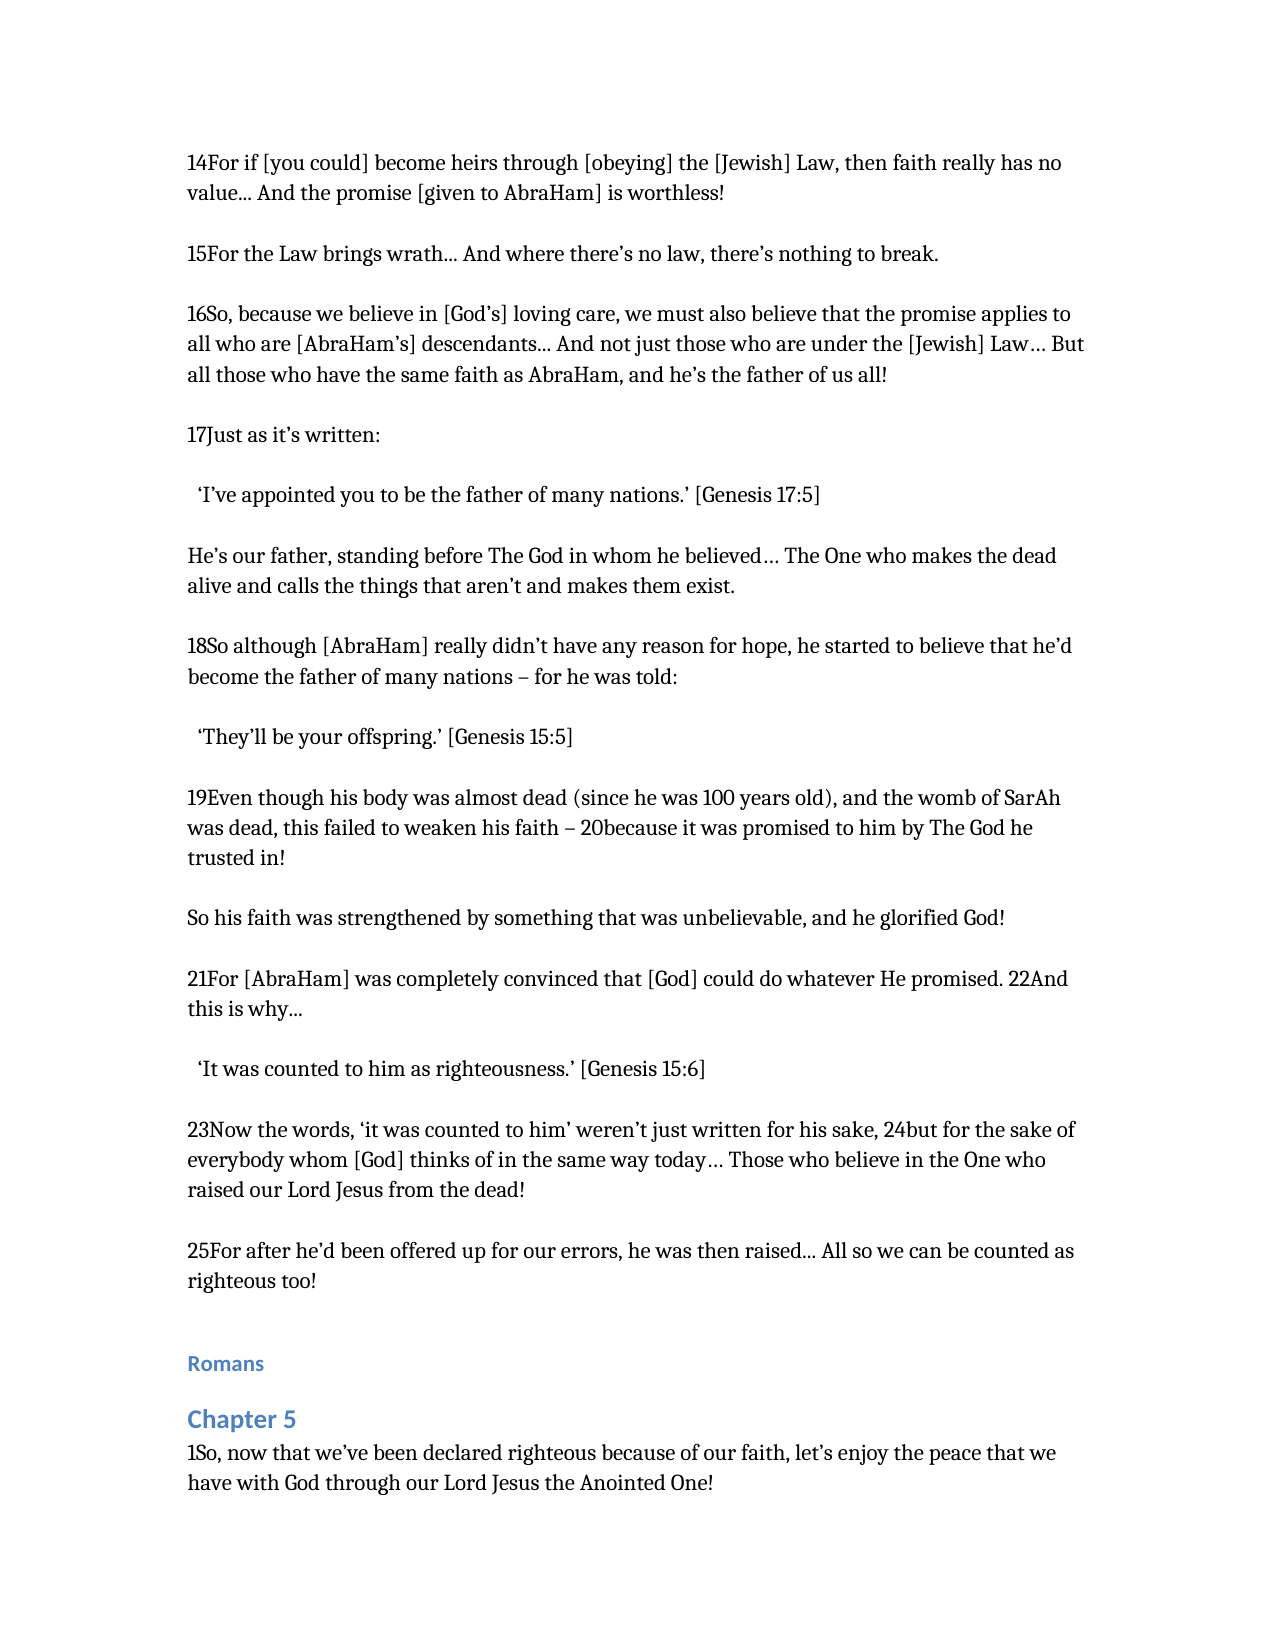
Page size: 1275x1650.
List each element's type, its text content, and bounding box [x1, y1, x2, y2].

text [187, 150, 1087, 1324]
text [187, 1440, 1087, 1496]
subtitle Romans [187, 1349, 1087, 1377]
subtitle Chapter 5 [187, 1402, 1087, 1435]
